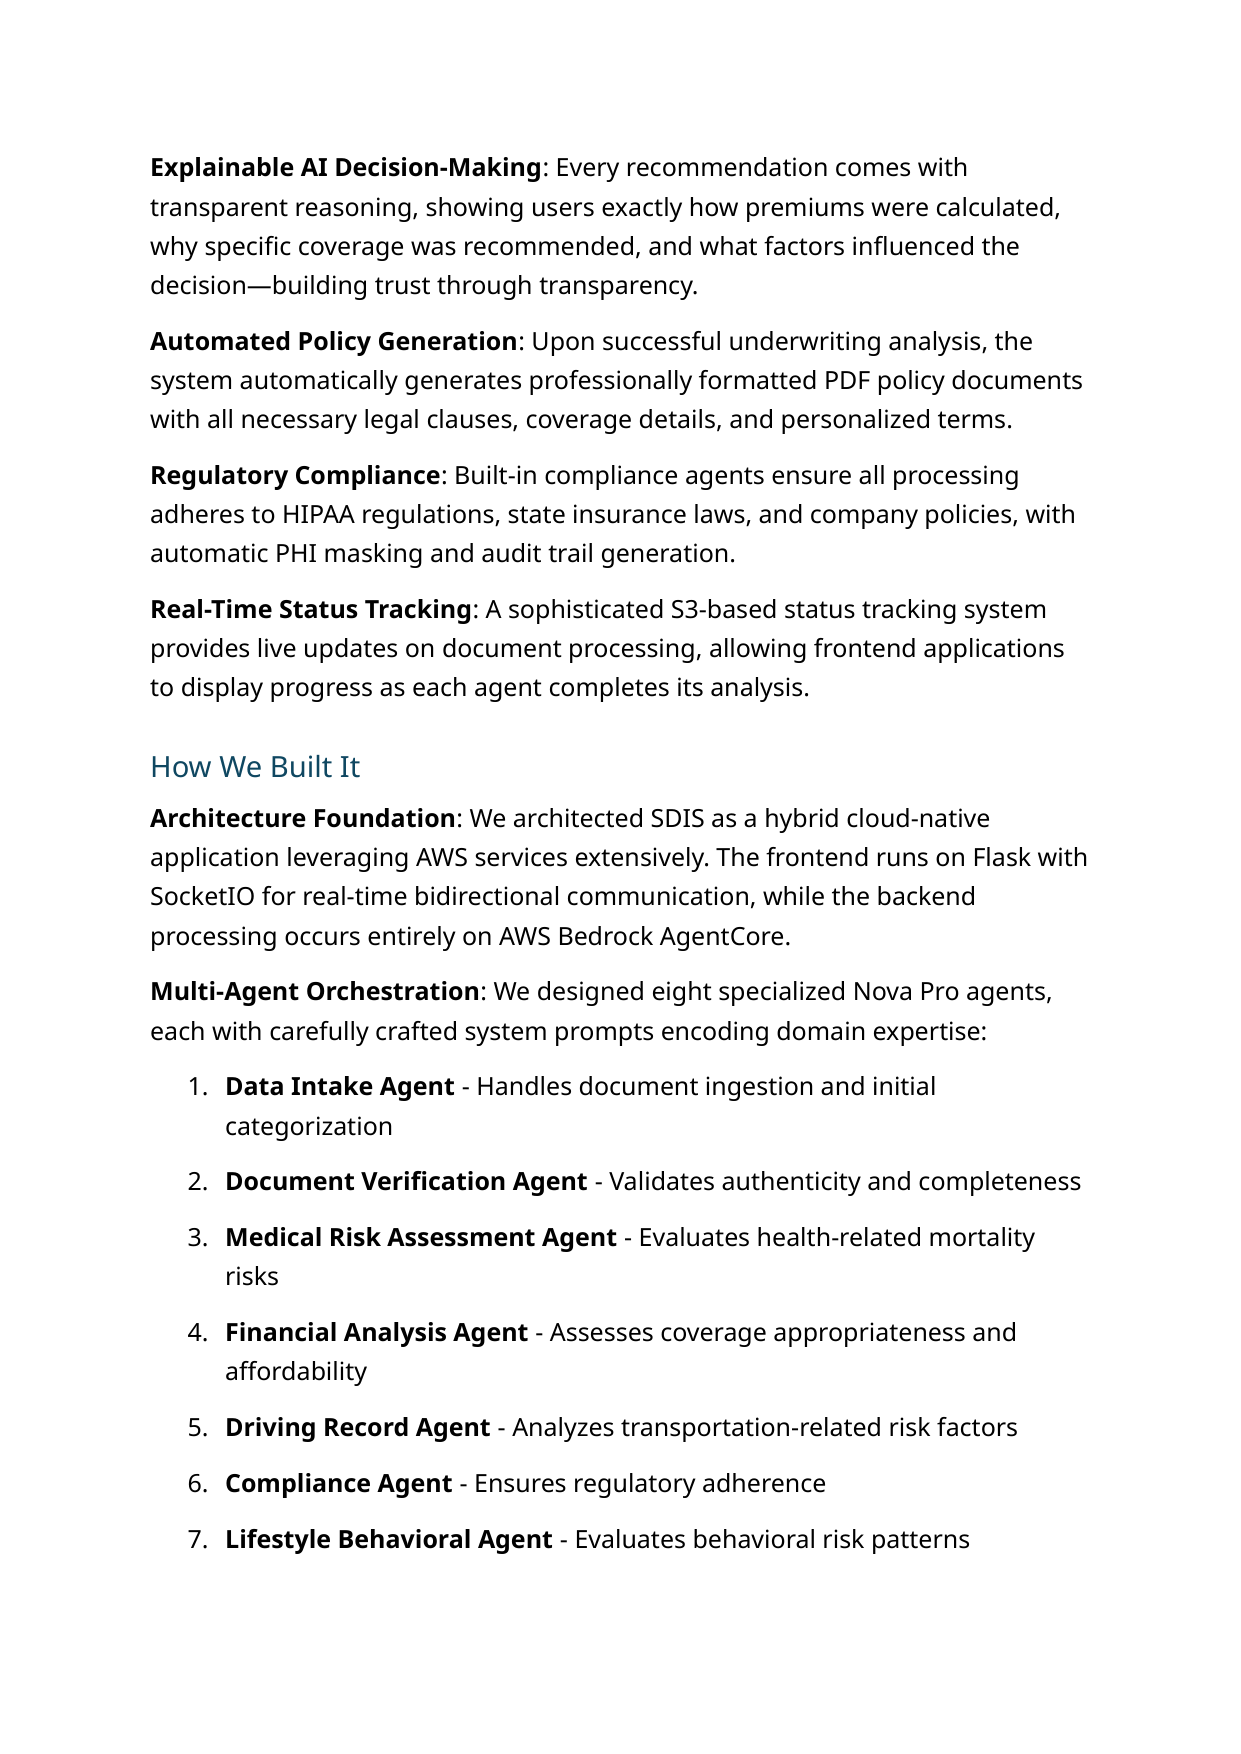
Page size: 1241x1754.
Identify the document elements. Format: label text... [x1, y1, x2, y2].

text Architecture Foundation: We architected SDIS as a hybrid cloud-native application leveraging AWS services extensively. The frontend runs on Flask with SocketIO for real-time bidirectional communication, while the backend processing occurs entirely on AWS Bedrock AgentCore. [150, 801, 1090, 952]
subtitle How We Built It [150, 747, 1090, 786]
list Driving Record Agent - Analyzes transportation-related risk factors [187, 1410, 1090, 1444]
list Document Verification Agent - Validates authenticity and completeness [187, 1164, 1090, 1198]
list Data Intake Agent - Handles document ingestion and initial categorization [187, 1069, 1090, 1142]
list Compliance Agent - Ensures regulatory adherence [187, 1466, 1090, 1500]
text Multi-Agent Orchestration: We designed eight specialized Nova Pro agents, each with carefully crafted system prompts encoding domain expertise: [150, 974, 1090, 1047]
text Regulatory Compliance: Built-in compliance agents ensure all processing adheres to HIPAA regulations, state insurance laws, and company policies, with automatic PHI masking and audit trail generation. [150, 457, 1090, 570]
text Automated Policy Generation: Upon successful underwriting analysis, the system automatically generates professionally formatted PDF policy documents with all necessary legal clauses, coverage details, and personalized terms. [150, 323, 1090, 436]
list Financial Analysis Agent - Assesses coverage appropriateness and affordability [187, 1315, 1090, 1388]
list Medical Risk Assessment Agent - Evaluates health-related mortality risks [187, 1220, 1090, 1293]
text Explainable AI Decision-Making: Every recommendation comes with transparent reasoning, showing users exactly how premiums were calculated, why specific coverage was recommended, and what factors influenced the decision—building trust through transparency. [150, 150, 1090, 302]
list Lifestyle Behavioral Agent - Evaluates behavioral risk patterns [187, 1521, 1090, 1556]
text Real-Time Status Tracking: A sophisticated S3-based status tracking system provides live updates on document processing, allowing frontend applications to display progress as each agent completes its analysis. [150, 592, 1090, 704]
